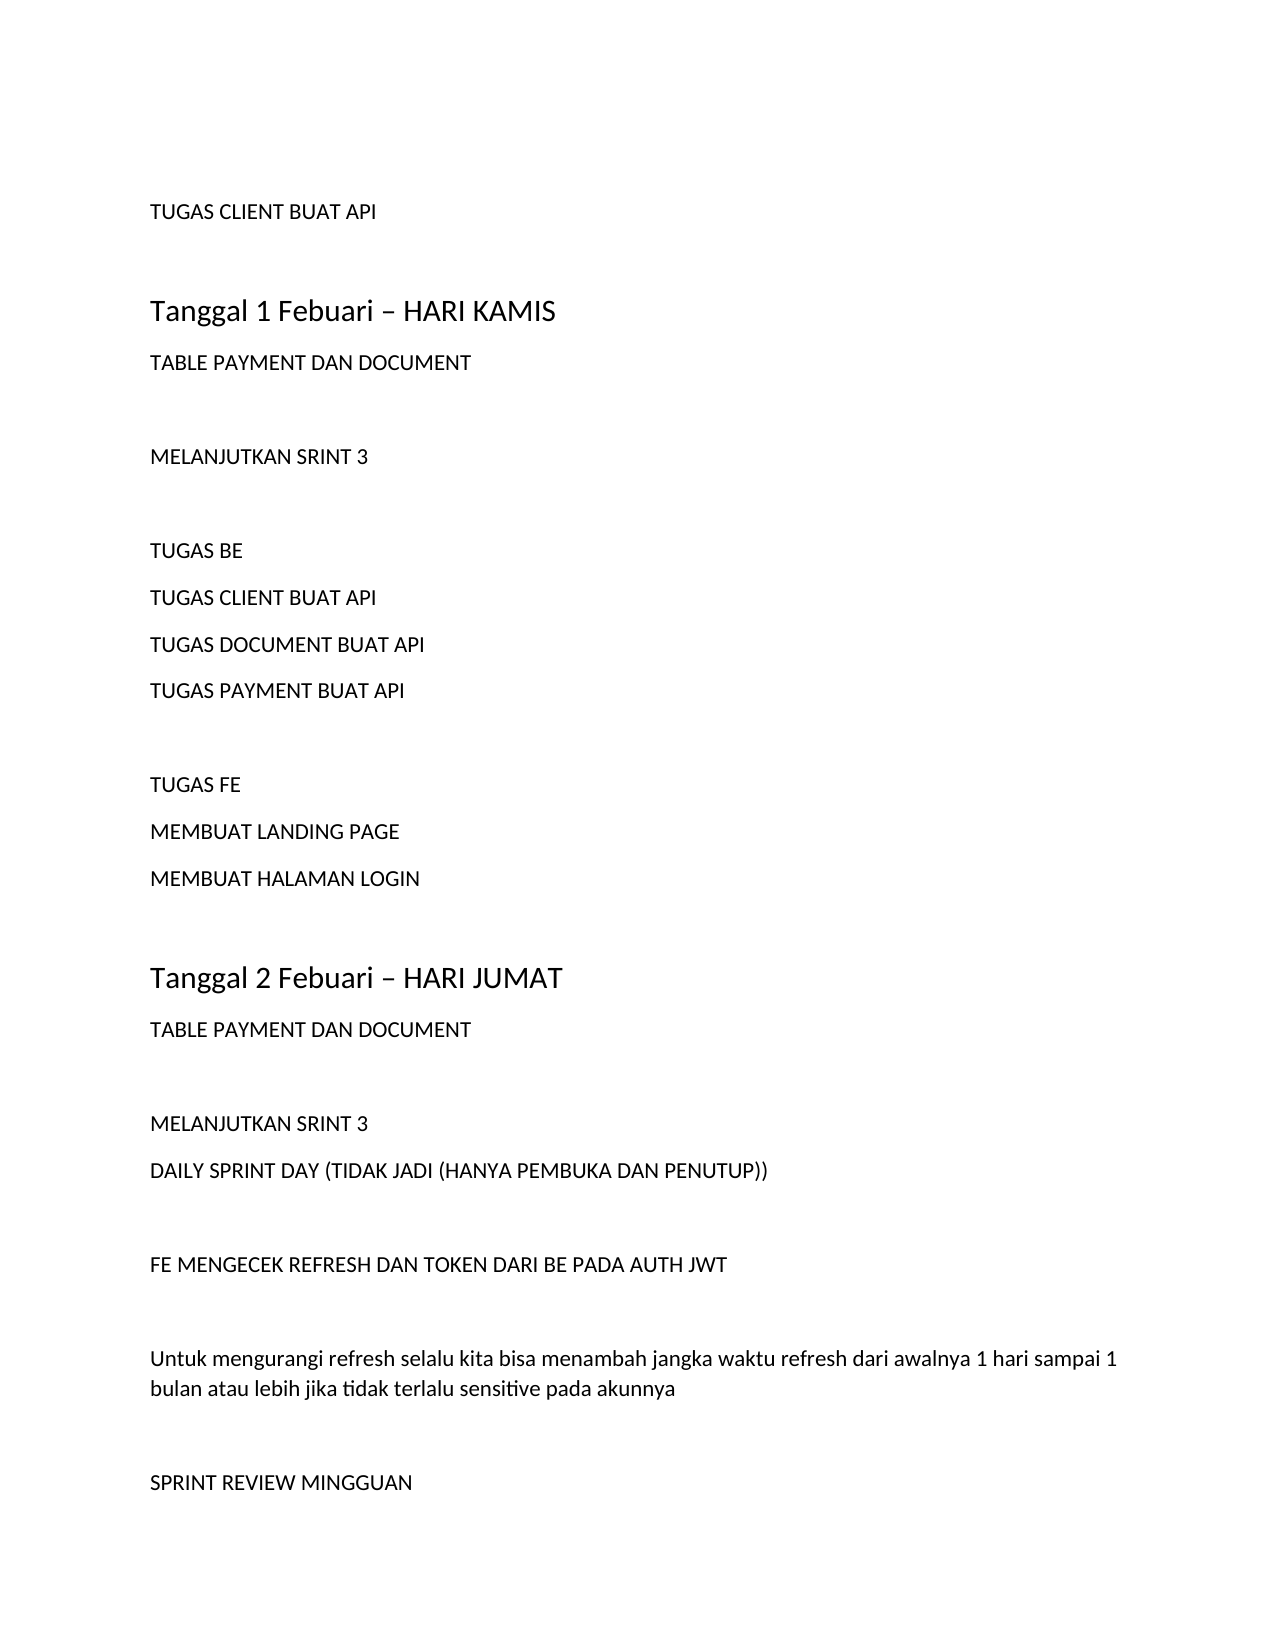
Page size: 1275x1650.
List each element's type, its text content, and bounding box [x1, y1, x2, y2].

text Untuk mengurangi refresh selalu kita bisa menambah jangka waktu refresh dari awalnya 1 hari sampai 1 bulan atau lebih jika tidak terlalu sensitive pada akunnya [150, 1344, 1125, 1402]
text MEMBUAT LANDING PAGE [150, 817, 1125, 845]
text TUGAS BE [150, 536, 1125, 564]
text TABLE PAYMENT DAN DOCUMENT [150, 1016, 1125, 1044]
text DAILY SPRINT DAY (TIDAK JADI (HANYA PEMBUKA DAN PENUTUP)) [150, 1156, 1125, 1184]
text Tanggal 2 Febuari – HARI JUMAT [150, 958, 1125, 996]
text TABLE PAYMENT DAN DOCUMENT [150, 348, 1125, 376]
text SPRINT REVIEW MINGGUAN [150, 1468, 1125, 1496]
text FE MENGECEK REFRESH DAN TOKEN DARI BE PADA AUTH JWT [150, 1250, 1125, 1278]
text TUGAS PAYMENT BUAT API [150, 677, 1125, 704]
text TUGAS CLIENT BUAT API [150, 583, 1125, 611]
text MEMBUAT HALAMAN LOGIN [150, 864, 1125, 892]
text TUGAS DOCUMENT BUAT API [150, 630, 1125, 658]
text TUGAS FE [150, 770, 1125, 798]
text Tanggal 1 Febuari – HARI KAMIS [150, 291, 1125, 329]
text MELANJUTKAN SRINT 3 [150, 1109, 1125, 1137]
text MELANJUTKAN SRINT 3 [150, 442, 1125, 470]
text TUGAS CLIENT BUAT API [150, 197, 1125, 225]
